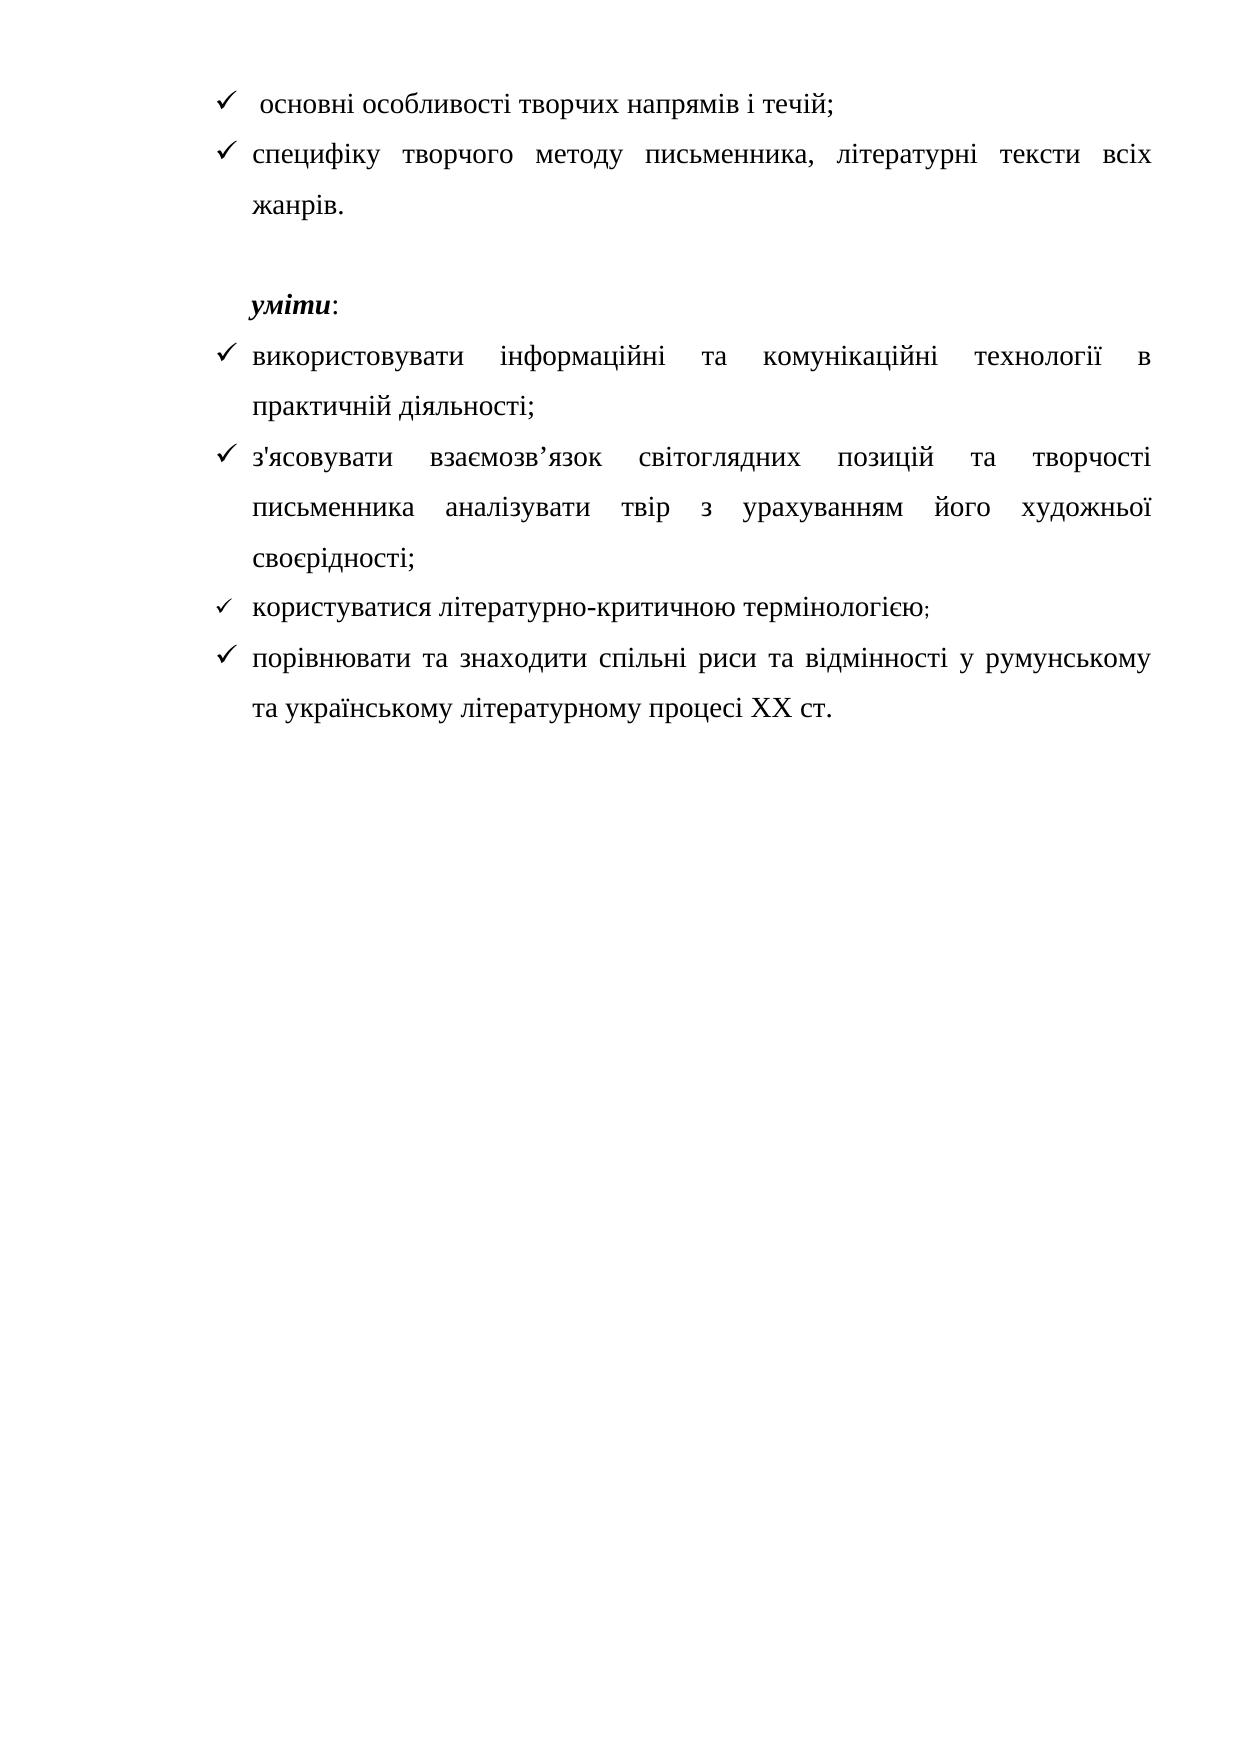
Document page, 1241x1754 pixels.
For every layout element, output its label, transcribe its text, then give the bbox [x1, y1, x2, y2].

list порівнювати та знаходити спільні риси та відмінності у румунському та українському літературному процесі ХХ ст. [214, 640, 1151, 724]
list користуватися літературно-критичною термінологією; [214, 590, 1163, 623]
subtitle уміти: [251, 287, 1163, 321]
list з'ясовувати взаємозв’язок світоглядних позицій та творчості письменника аналізувати твір з урахуванням його художньої своєрідності; [214, 439, 1152, 573]
list використовувати інформаційні та комунікаційні технології в практичній діяльності; [214, 338, 1151, 422]
list основні особливості творчих напрямів і течій; [214, 86, 1163, 119]
list специфіку творчого методу письменника, літературні тексти всіх жанрів. [214, 136, 1152, 221]
